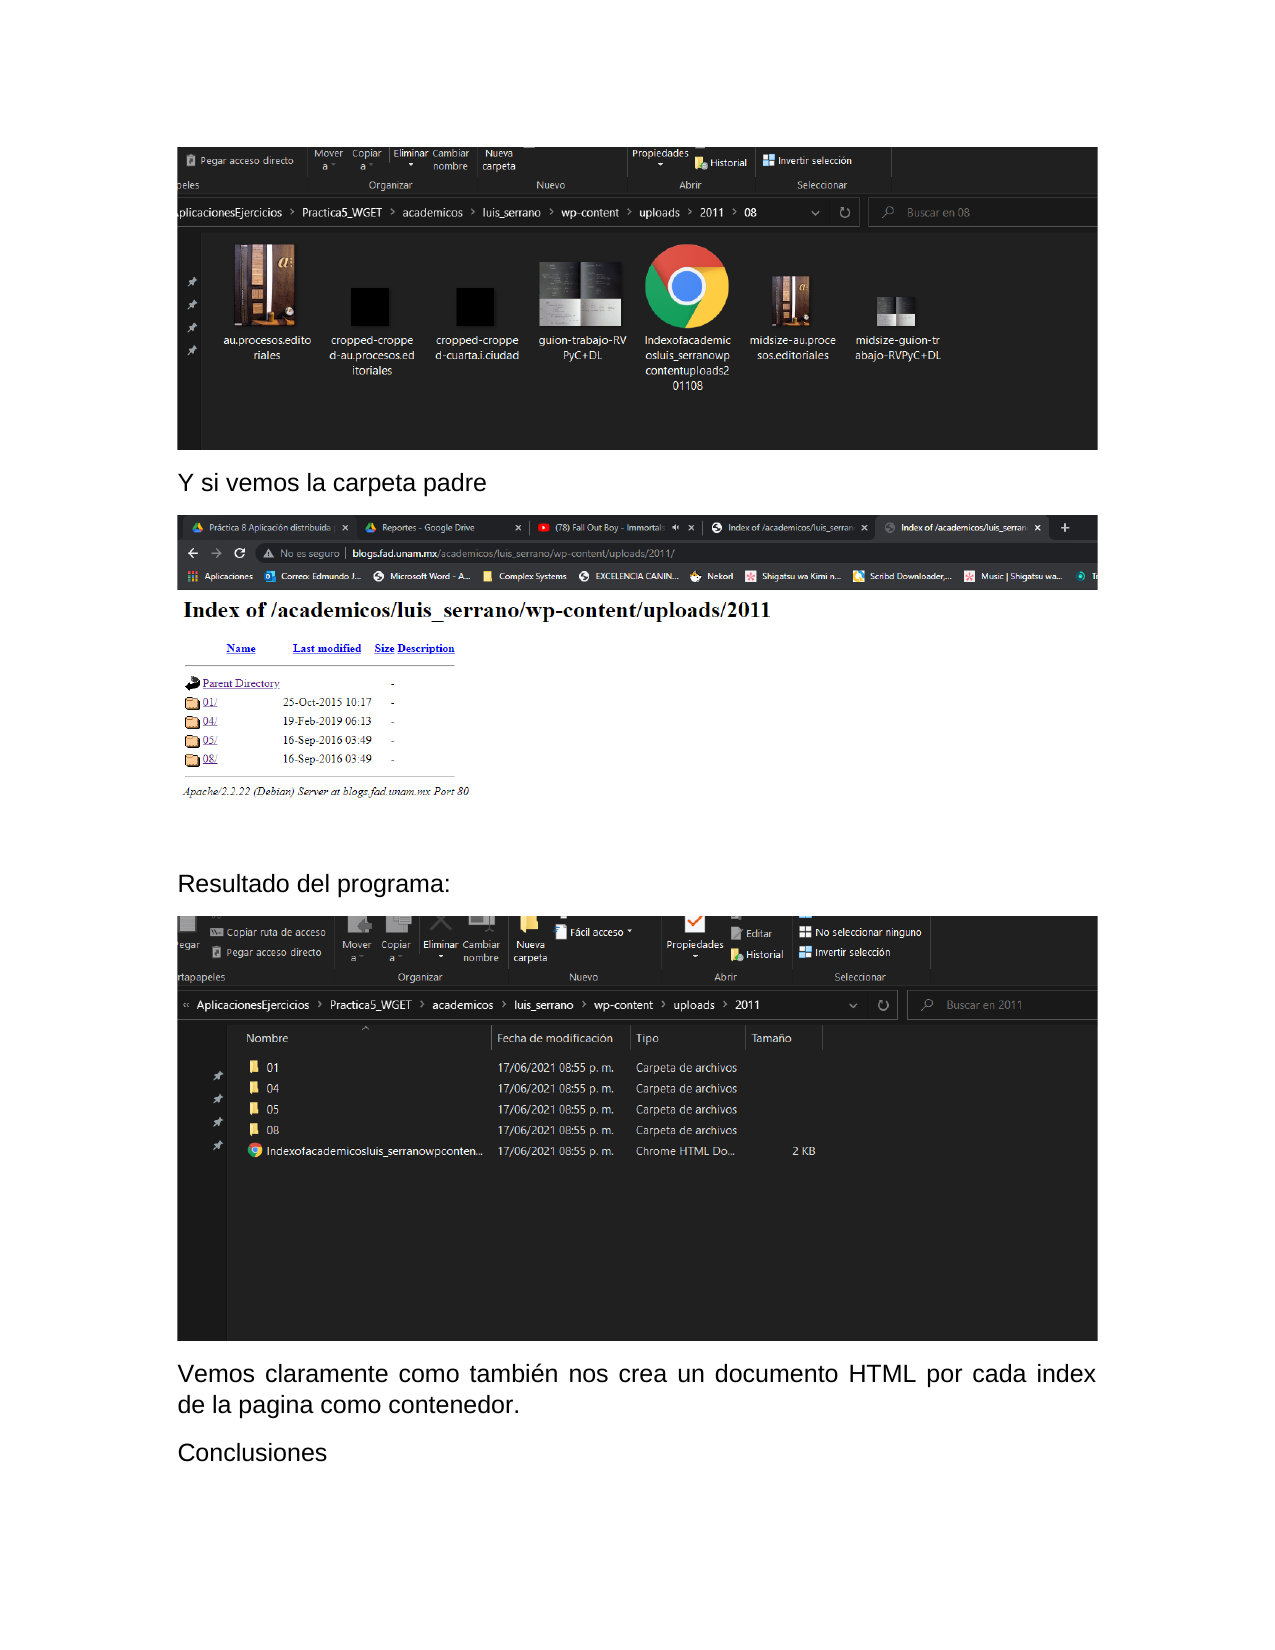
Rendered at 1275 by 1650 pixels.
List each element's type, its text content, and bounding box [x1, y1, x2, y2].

text Vemos claramente como también nos crea un documento HTML por cada index de la pagina como contenedor. [177, 1359, 1098, 1419]
picture [177, 515, 1098, 851]
text Conclusiones [177, 1438, 1098, 1467]
text Y si vemos la carpeta padre [177, 468, 1098, 497]
text Resultado del programa: [177, 869, 1098, 898]
picture [177, 916, 1098, 1341]
picture [177, 147, 1098, 450]
